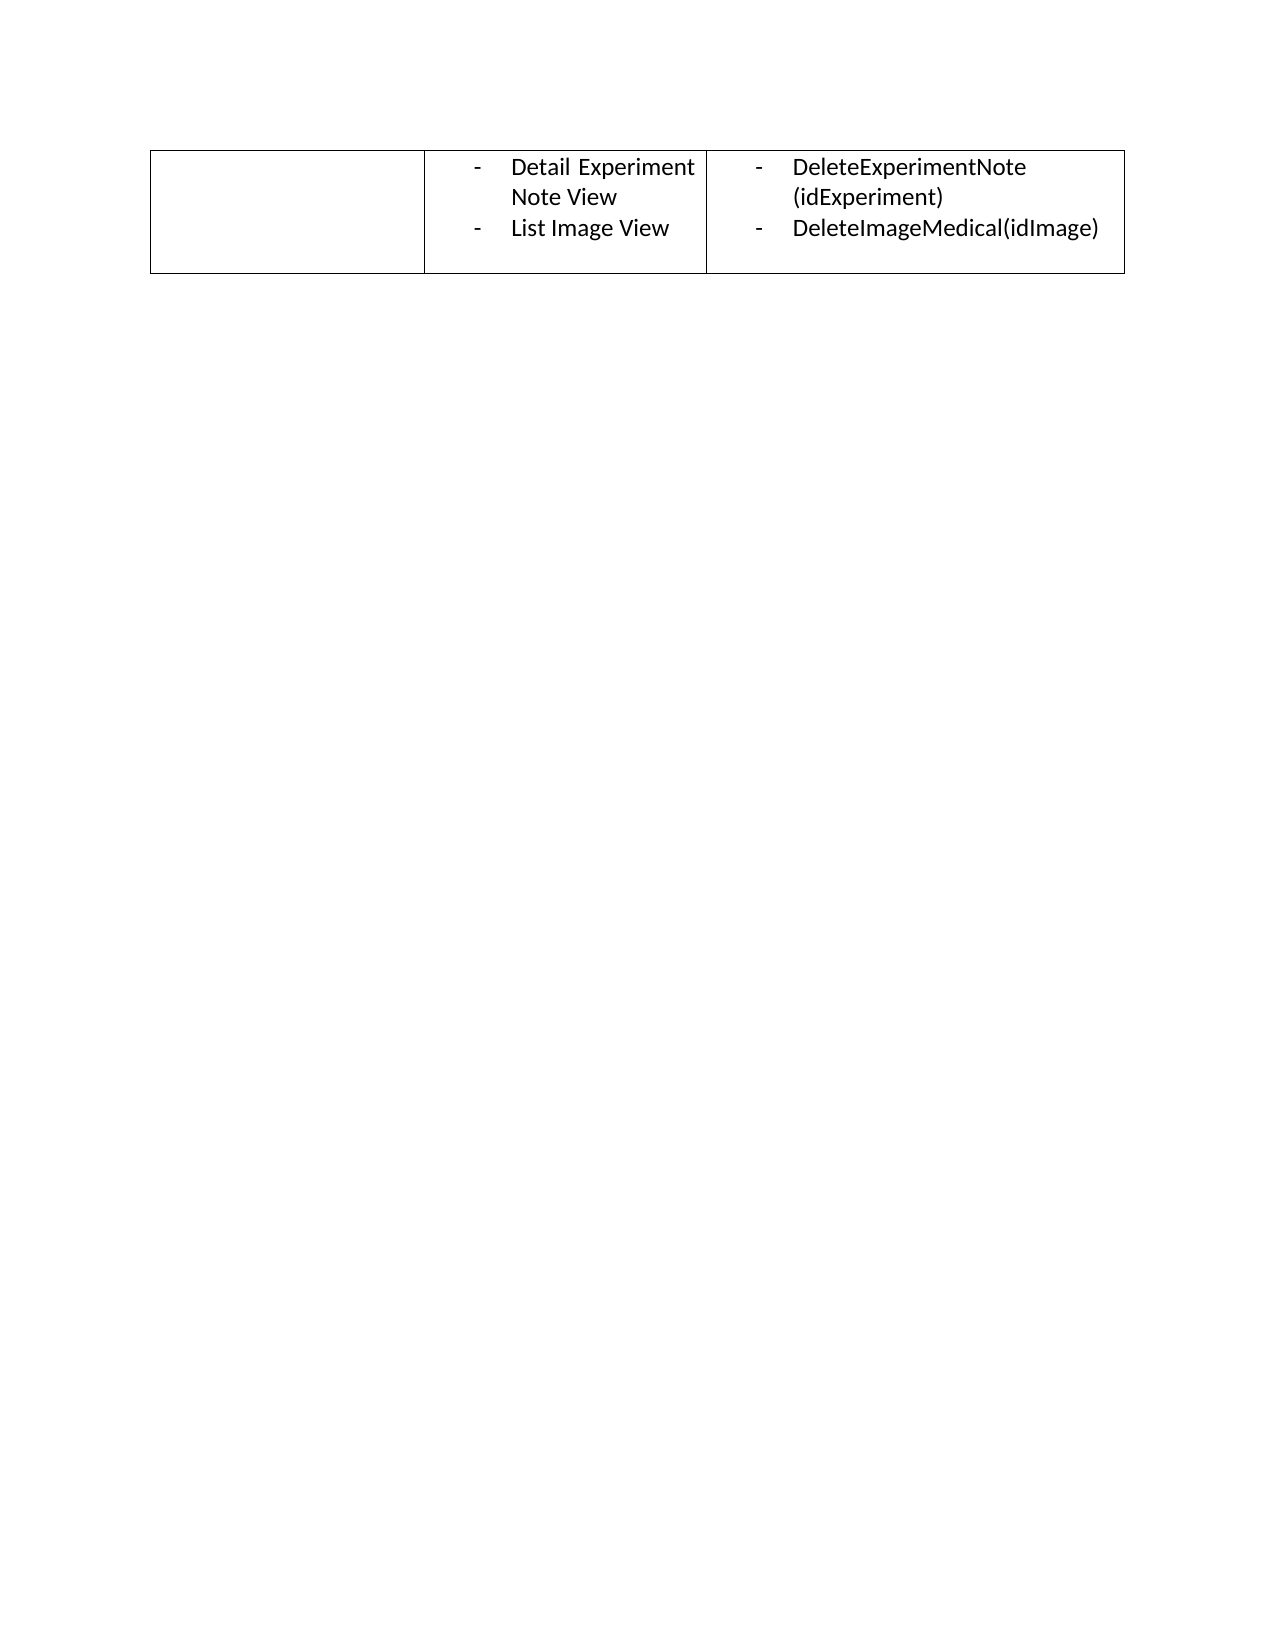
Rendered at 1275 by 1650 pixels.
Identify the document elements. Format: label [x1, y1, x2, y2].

table_cell [151, 151, 424, 273]
table_cell [707, 151, 1124, 273]
table_cell [425, 151, 706, 273]
